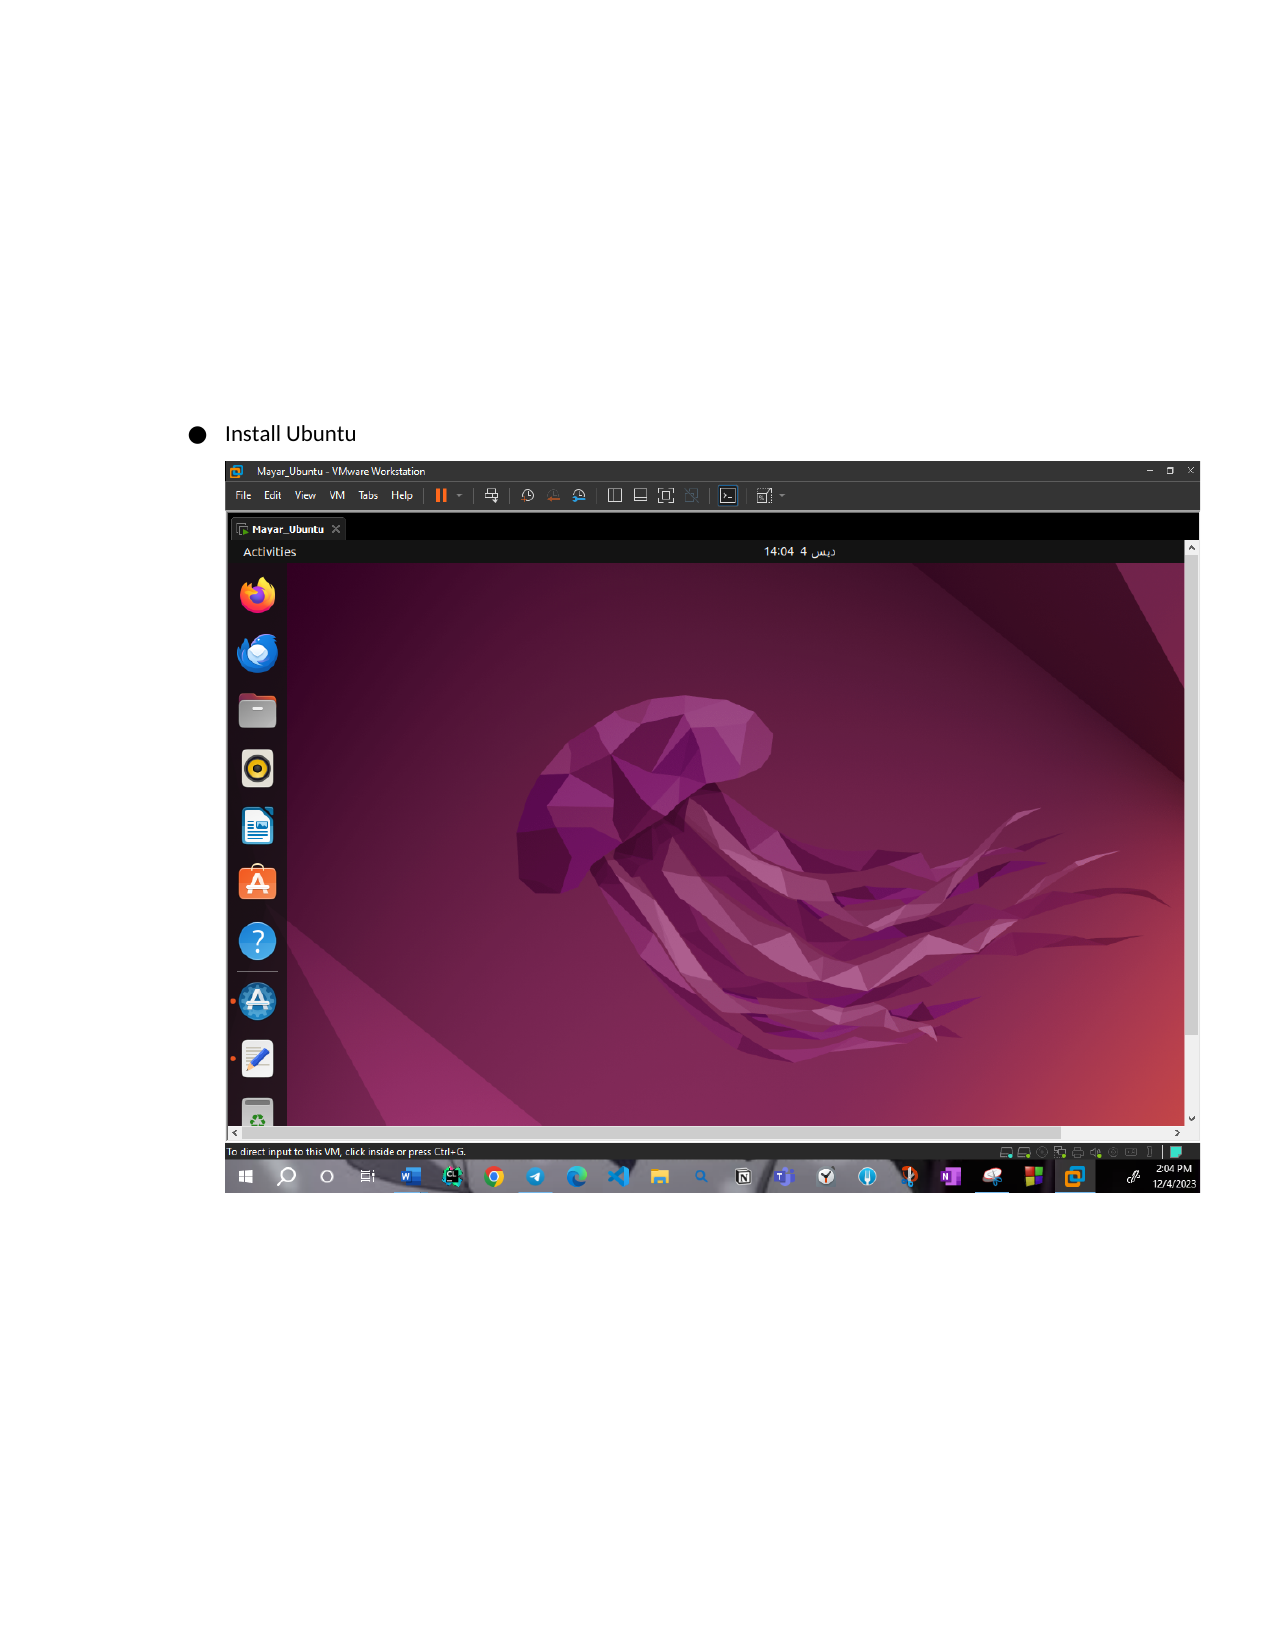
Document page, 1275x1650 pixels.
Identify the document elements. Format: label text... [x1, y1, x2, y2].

list Install Ubuntu [187, 407, 1125, 454]
picture [225, 461, 1200, 1193]
